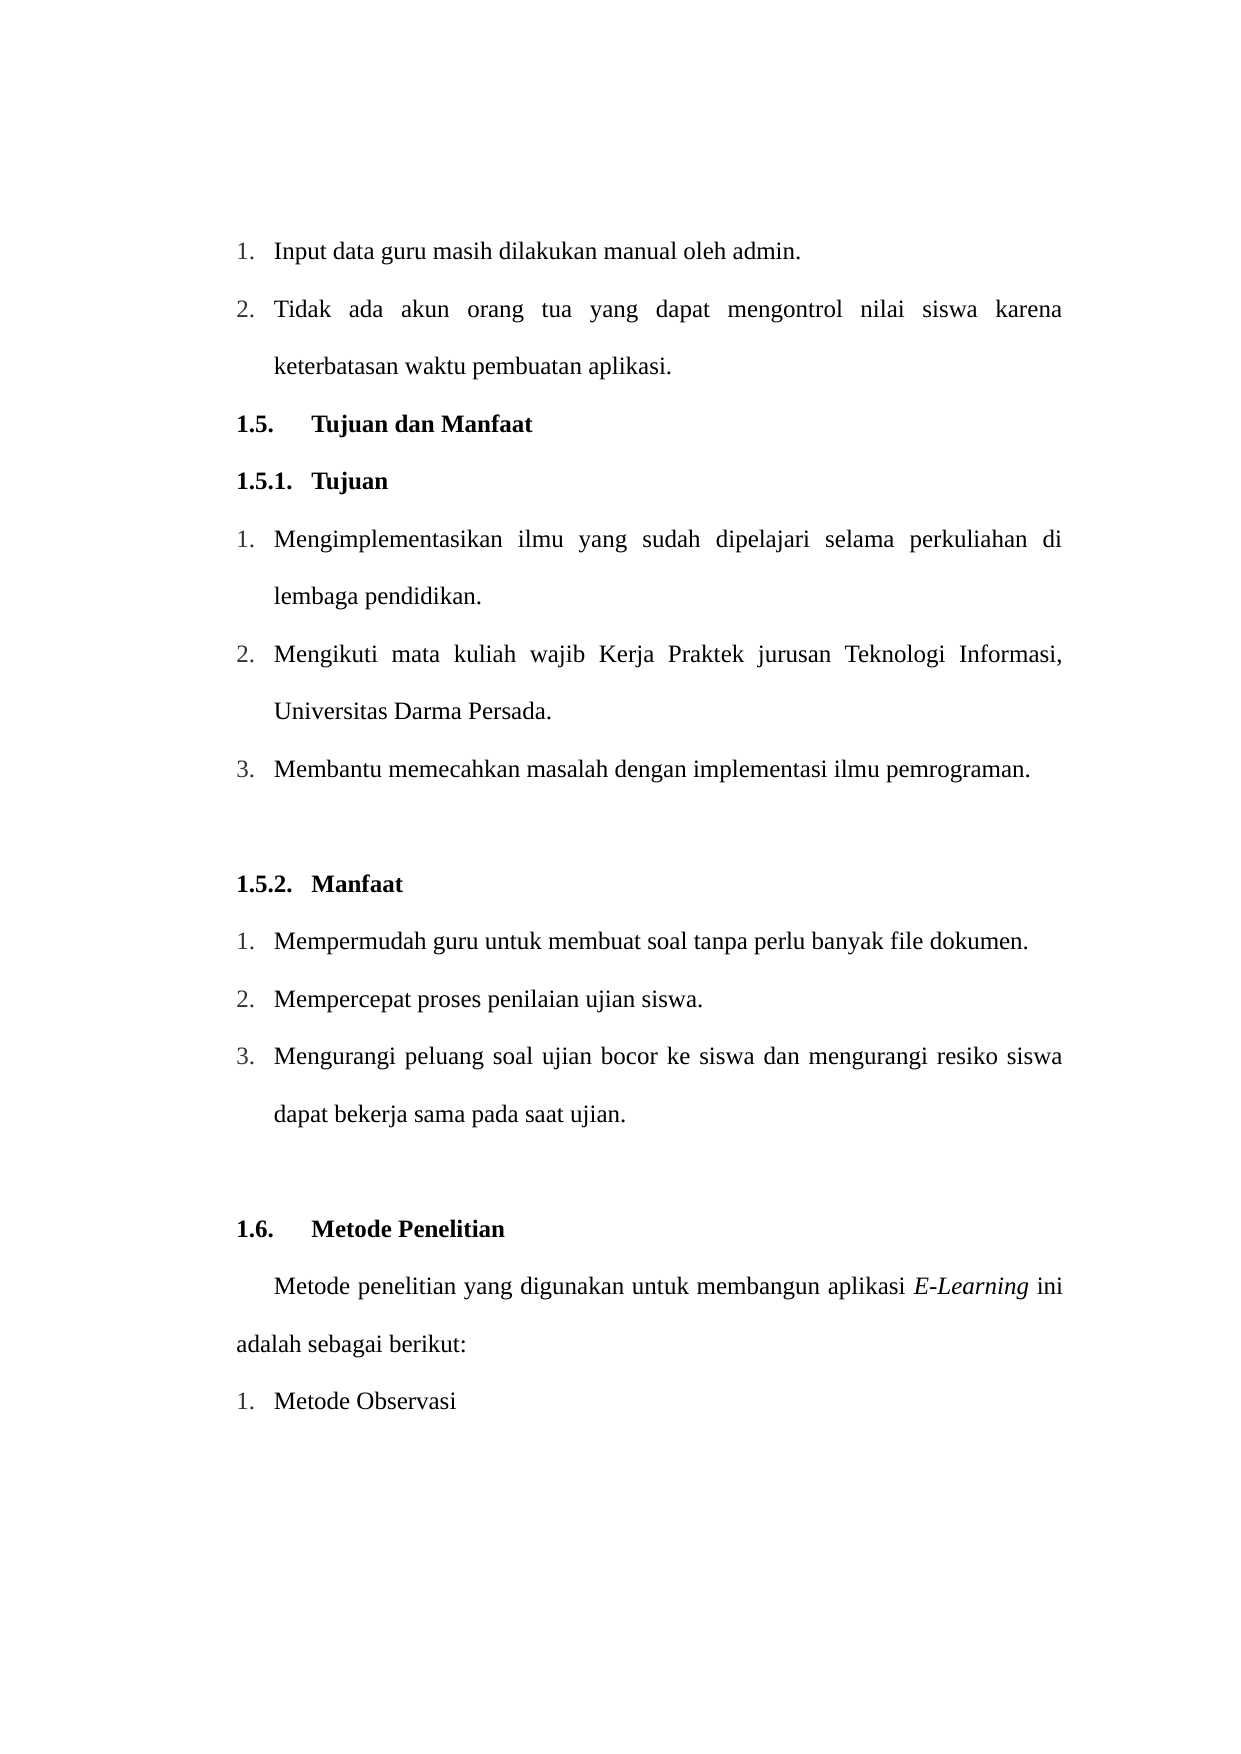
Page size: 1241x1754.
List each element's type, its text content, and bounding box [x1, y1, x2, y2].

list Mempercepat proses penilaian ujian siswa. [236, 984, 1063, 1012]
list Tujuan dan Manfaat [236, 409, 1063, 437]
list Manfaat [236, 869, 1063, 897]
list Mengurangi peluang soal ujian bocor ke siswa dan mengurangi resiko siswa dapat bekerja sama pada saat ujian. [236, 1041, 1063, 1127]
list Input data guru masih dilakukan manual oleh admin. [236, 236, 1063, 265]
list Tidak ada akun orang tua yang dapat mengontrol nilai siswa karena keterbatasan waktu pembuatan aplikasi. [236, 294, 1063, 380]
list Mengikuti mata kuliah wajib Kerja Praktek jurusan Teknologi Informasi, Universitas Darma Persada. [236, 639, 1063, 725]
list Membantu memecahkan masalah dengan implementasi ilmu pemrograman. [236, 754, 1063, 782]
list Tujuan [236, 466, 1063, 495]
list Metode Penelitian [236, 1214, 1063, 1242]
list Mempermudah guru untuk membuat soal tanpa perlu banyak file dokumen. [236, 926, 1063, 955]
text Metode penelitian yang digunakan untuk membangun aplikasi E-Learning ini adalah sebagai berikut: [236, 1271, 1063, 1357]
list Metode Observasi [236, 1386, 1063, 1415]
list Mengimplementasikan ilmu yang sudah dipelajari selama perkuliahan di lembaga pendidikan. [236, 524, 1063, 610]
